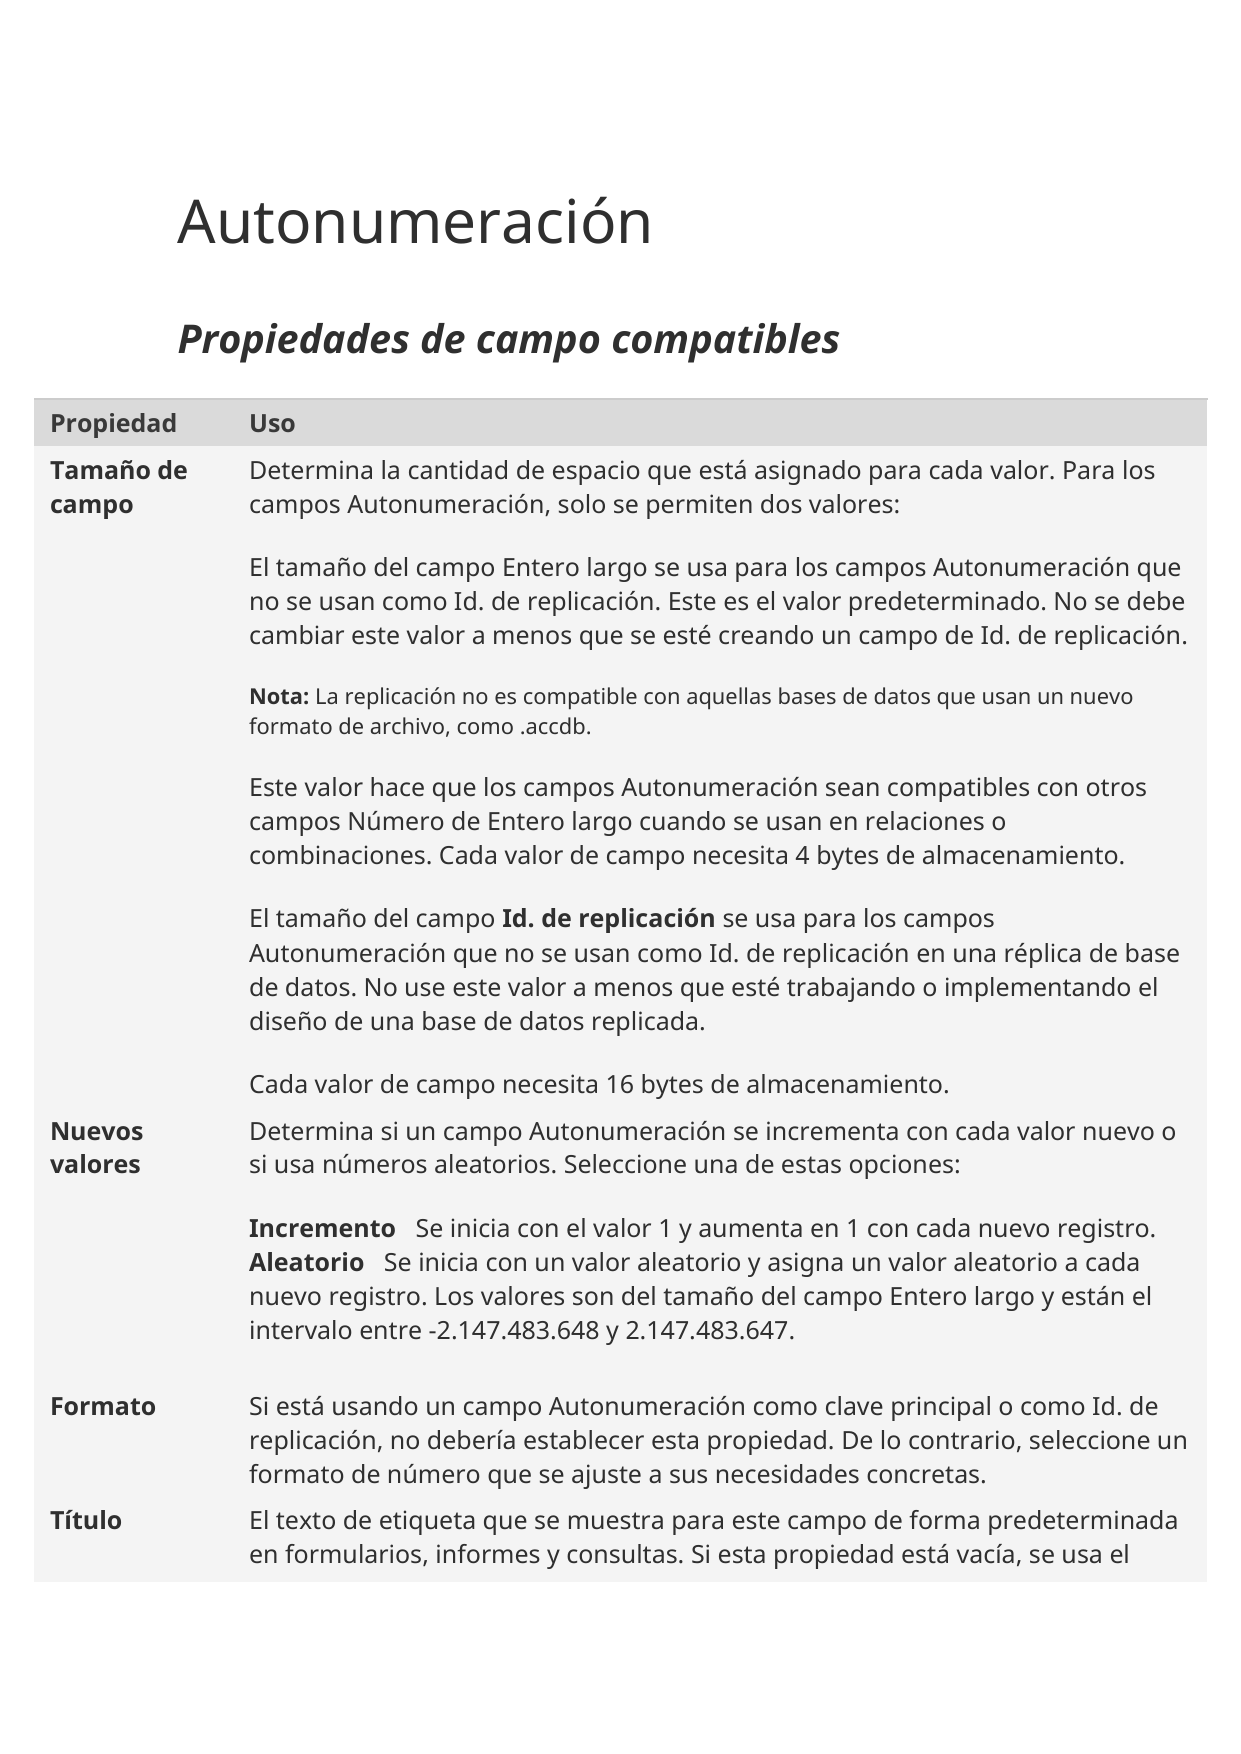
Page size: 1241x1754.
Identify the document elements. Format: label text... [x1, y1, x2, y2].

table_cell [233, 1497, 1207, 1582]
subtitle Autonumeración [177, 179, 1063, 261]
table_cell Formato [34, 1382, 233, 1497]
table_cell Si está usando un campo Autonumeración como clave principal o como Id. de replicación, no debería establecer esta propiedad. De lo contrario, seleccione un formato de número que se ajuste a sus necesidades concretas. [233, 1382, 1207, 1497]
table_cell Determina la cantidad de espacio que está asignado para cada valor. Para los campos Autonumeración, solo se permiten dos valores: El tamaño del campo Entero largo se usa para los campos Autonumeración que no se usan como Id. de replicación. Este es el valor predeterminado. No se debe cambiar este valor a menos que se esté creando un campo de Id. de replicación. Nota: La replicación no es compatible con aquellas bases de datos que usan un nuevo formato de archivo, como .accdb. Este valor hace que los campos Autonumeración sean compatibles con otros campos Número de Entero largo cuando se usan en relaciones o combinaciones. Cada valor de campo necesita 4 bytes de almacenamiento. El tamaño del campo Id. de replicación se usa para los campos Autonumeración que no se usan como Id. de replicación en una réplica de base de datos. No use este valor a menos que esté trabajando o implementando el diseño de una base de datos replicada. Cada valor de campo necesita 16 bytes de almacenamiento. [233, 446, 1207, 1107]
table_header Propiedad [34, 400, 233, 446]
table_cell Título [34, 1497, 233, 1582]
subtitle Propiedades de campo compatibles [177, 311, 1063, 365]
table_cell Determina si un campo Autonumeración se incrementa con cada valor nuevo o si usa números aleatorios. Seleccione una de estas opciones: Incremento Se inicia con el valor 1 y aumenta en 1 con cada nuevo registro. Aleatorio Se inicia con un valor aleatorio y asigna un valor aleatorio a cada nuevo registro. Los valores son del tamaño del campo Entero largo y están el intervalo entre -2.147.483.648 y 2.147.483.647. [233, 1107, 1207, 1382]
table_cell Nuevos valores [34, 1107, 233, 1382]
table_header Uso [233, 400, 1207, 446]
table_cell Tamaño de campo [34, 446, 233, 1107]
